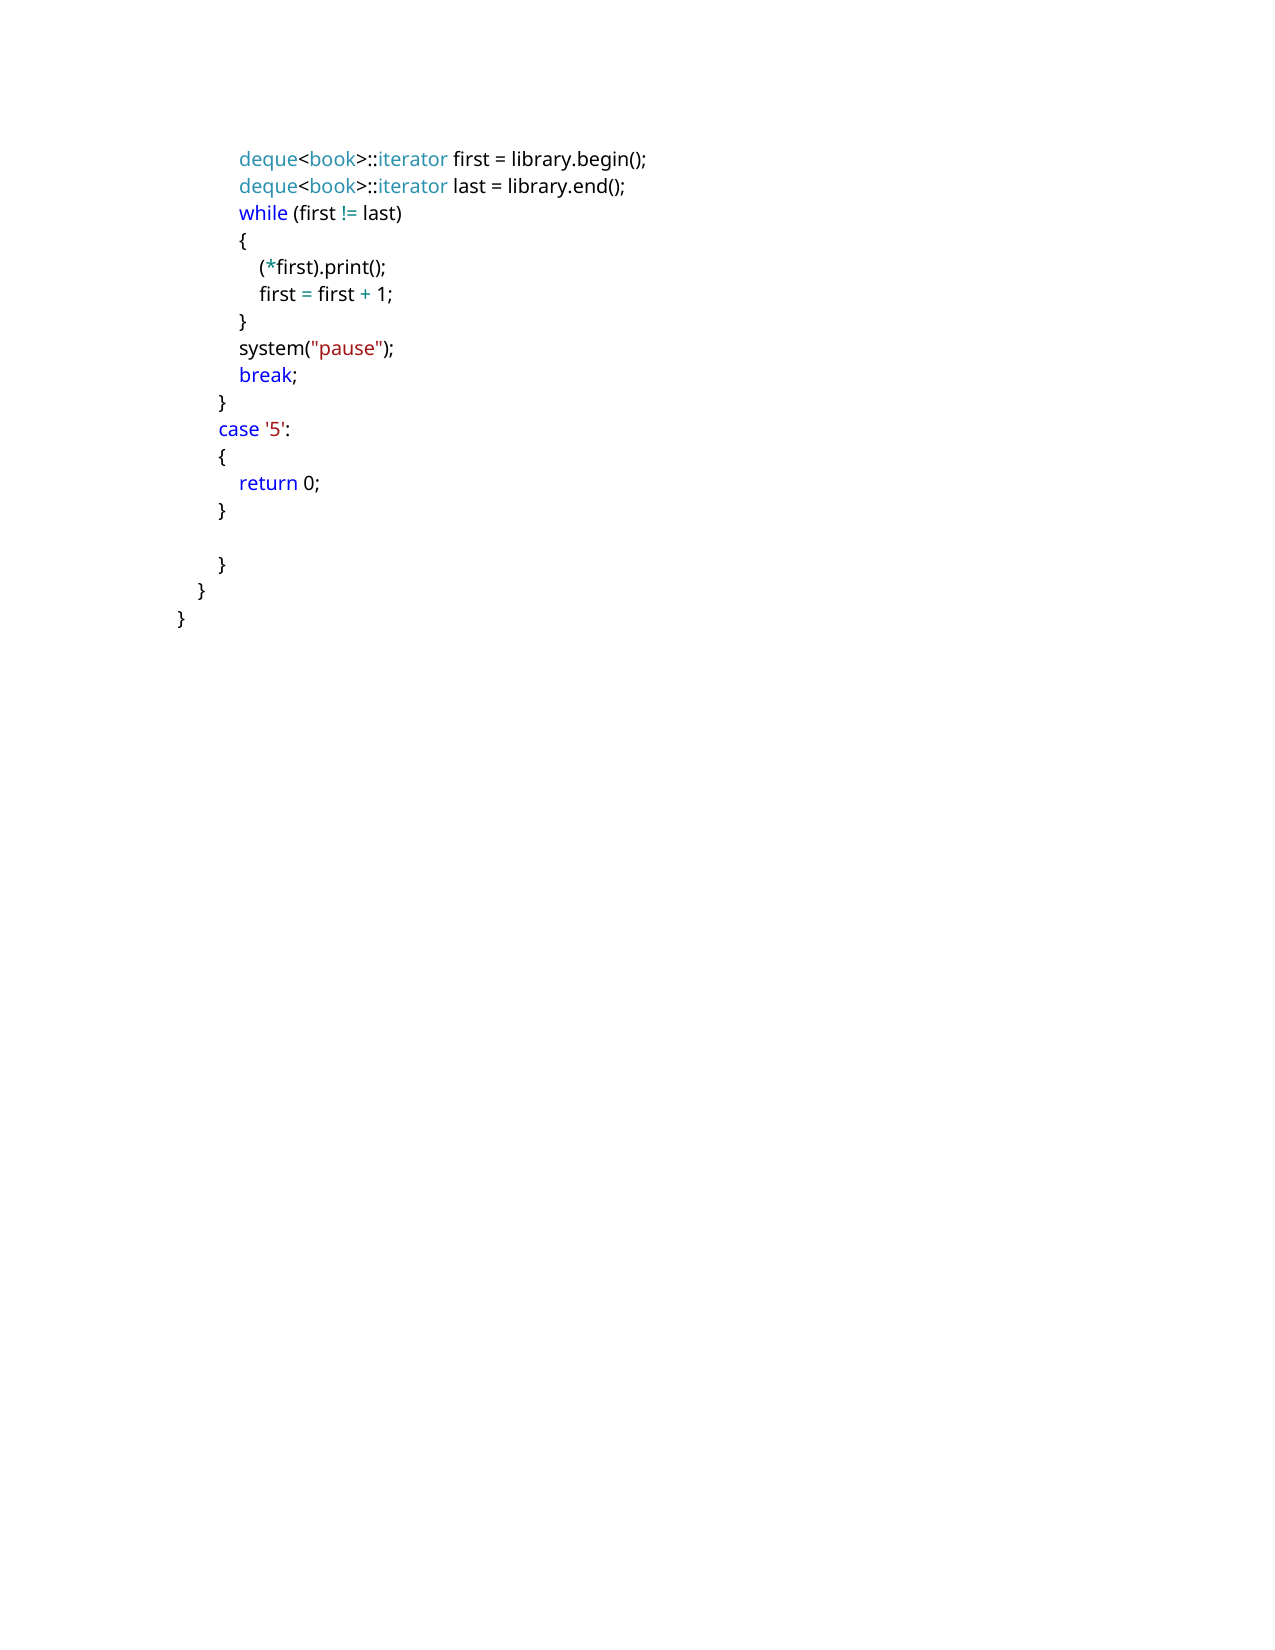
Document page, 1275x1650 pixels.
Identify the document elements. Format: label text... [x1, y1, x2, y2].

text return 0; [177, 469, 1186, 496]
text deque<book>::iterator first = library.begin(); [177, 145, 1186, 172]
text { [177, 442, 1186, 469]
text } [177, 604, 1186, 631]
text } [177, 577, 1186, 604]
text } [177, 550, 1186, 577]
text system("pause"); [177, 334, 1186, 361]
text } [177, 388, 1186, 415]
text } [177, 496, 1186, 523]
text case '5': [177, 415, 1186, 442]
text { [177, 226, 1186, 253]
text while (first != last) [177, 199, 1186, 226]
text deque<book>::iterator last = library.end(); [177, 172, 1186, 199]
text break; [177, 361, 1186, 388]
text first = first + 1; [177, 280, 1186, 307]
text } [177, 307, 1186, 334]
text (*first).print(); [177, 253, 1186, 280]
